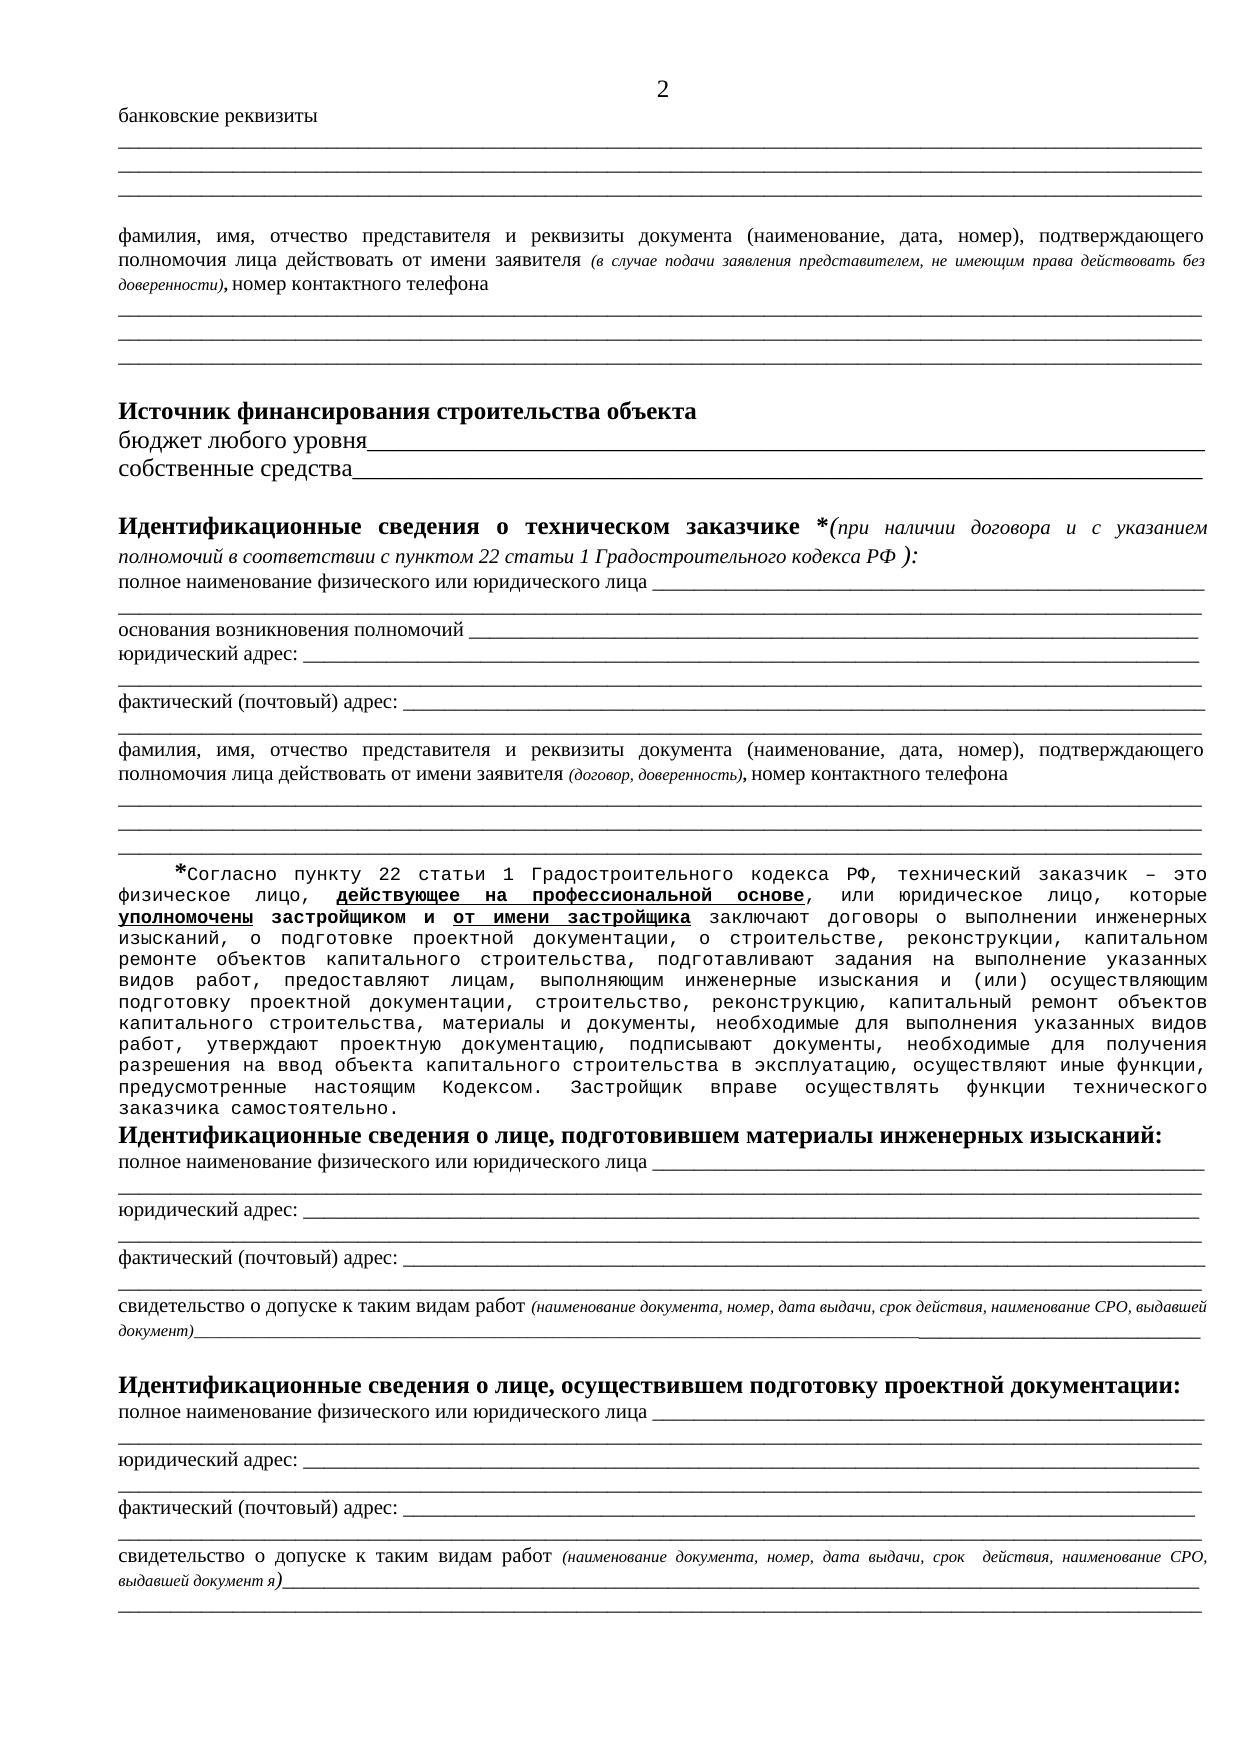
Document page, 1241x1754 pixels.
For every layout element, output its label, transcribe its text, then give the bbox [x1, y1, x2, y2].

text банковские реквизиты ________________________________________________________________________________________________________ [118, 103, 1208, 151]
text *Согласно пункту 22 статьи 1 Градостроительного кодекса РФ, технический заказчик – это физическое лицо, действующее на профессиональной основе, или юридическое лицо, которые уполномочены застройщиком и от имени застройщика заключают договоры о выполнении инженерных изысканий, о подготовке проектной документации, о строительстве, реконструкции, капитальном ремонте объектов капитального строительства, подготавливают задания на выполнение указанных видов работ, предоставляют лицам, выполняющим инженерные изыскания и (или) осуществляющим подготовку проектной документации, строительство, реконструкцию, капитальный ремонт объектов капитального строительства, материалы и документы, необходимые для выполнения указанных видов работ, утверждают проектную документацию, подписывают документы, необходимые для получения разрешения на ввод объекта капитального строительства в эксплуатацию, осуществляют иные функции, предусмотренные настоящим Кодексом. Застройщик вправе осуществлять функции технического заказчика самостоятельно. [118, 857, 1208, 1120]
text ________________________________________________________________________________________________________ [118, 593, 1208, 617]
text юридический адрес: ______________________________________________________________________________________ [118, 1197, 1208, 1221]
text ________________________________________________________________________________________________________ [118, 1269, 1208, 1293]
text ________________________________________________________________________________________________________ фактический (почтовый) адрес: ____________________________________________________________________________ [118, 1471, 1208, 1519]
text ________________________________________________________________________________________________________ фактический (почтовый) адрес: _____________________________________________________________________________ [118, 1221, 1208, 1269]
text ________________________________________________________________________________________________________ [118, 1173, 1208, 1197]
text основания возникновения полномочий ______________________________________________________________________ [118, 617, 1208, 641]
text свидетельство о допуске к таким видам работ (наименование документа, номер, дата выдачи, срок действия, наименование СРО, выдавшей документ)__________________________________________________________________________________________________________________ [118, 1293, 1208, 1341]
text Идентификационные сведения о техническом заказчике *(при наличии договора и с указанием полномочий в соответствии с пунктом 22 статьи 1 Градостроительного кодекса РФ ): [118, 511, 1208, 568]
text Источник финансирования строительства объекта [118, 396, 1208, 425]
text юридический адрес: ______________________________________________________________________________________ [118, 1447, 1208, 1471]
text полное наименование физического или юридического лица _____________________________________________________ [118, 568, 1208, 593]
text Идентификационные сведения о лице, подготовившем материалы инженерных изысканий: [118, 1120, 1208, 1149]
text ________________________________________________________________________________________________________ [118, 713, 1208, 737]
text полное наименование физического или юридического лица _____________________________________________________ [118, 1149, 1208, 1173]
text Идентификационные сведения о лице, осуществившем подготовку проектной документации: [118, 1370, 1208, 1399]
text ________________________________________________________________________________________________________ [118, 1423, 1208, 1447]
text фамилия, имя, отчество представителя и реквизиты документа (наименование, дата, номер), подтверждающего полномочия лица действовать от имени заявителя (в случае подачи заявления представителем, не имеющим права действовать без доверенности), номер контактного телефона [118, 223, 1206, 295]
text свидетельство о допуске к таким видам работ (наименование документа, номер, дата выдачи, срок действия, наименование СРО, выдавшей документ я)________________________________________________________________________________________ [118, 1543, 1208, 1591]
text ________________________________________________________________________________________________________ [118, 1591, 1208, 1615]
text ________________________________________________________________________________________________________________________________________________________________________________________________________________________________________________________________________________________________________________________ [118, 785, 1208, 857]
text юридический адрес: ______________________________________________________________________________________ [118, 641, 1208, 665]
text бюджет любого уровня___________________________________________________________________ [118, 425, 1208, 453]
text ________________________________________________________________________________________________________________________________________________________________________________________________________________________________________________________________________________________________________________________ [118, 295, 1208, 367]
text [118, 151, 1208, 175]
text собственные средства____________________________________________________________________ [118, 453, 1208, 482]
text полное наименование физического или юридического лица _____________________________________________________ [118, 1399, 1208, 1423]
text фамилия, имя, отчество представителя и реквизиты документа (наименование, дата, номер), подтверждающего полномочия лица действовать от имени заявителя (договор, доверенность), номер контактного телефона [118, 737, 1206, 785]
text ________________________________________________________________________________________________________ [118, 1519, 1208, 1543]
text ________________________________________________________________________________________________________ [118, 175, 1208, 199]
text ________________________________________________________________________________________________________ фактический (почтовый) адрес: _____________________________________________________________________________ [118, 665, 1208, 713]
